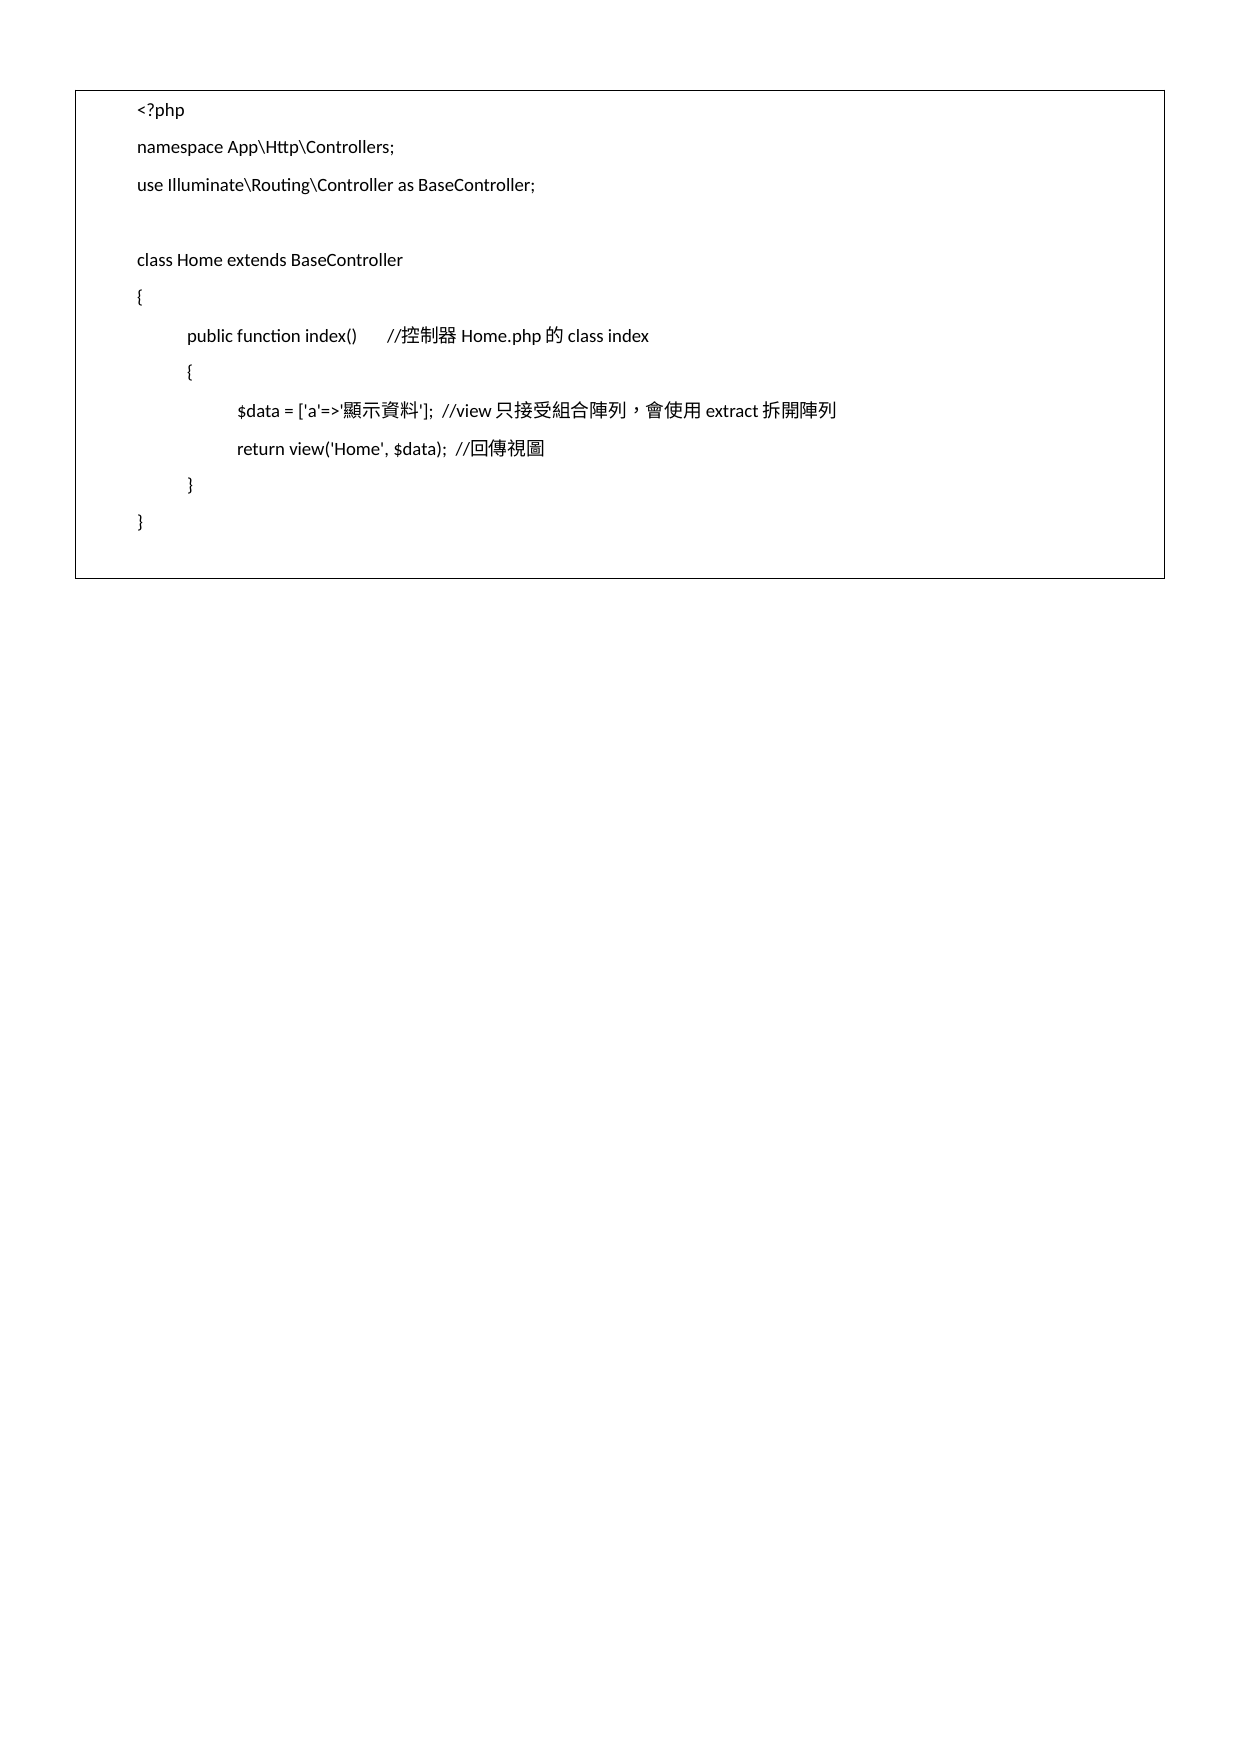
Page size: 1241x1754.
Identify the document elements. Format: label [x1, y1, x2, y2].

table_cell [76, 91, 1164, 578]
